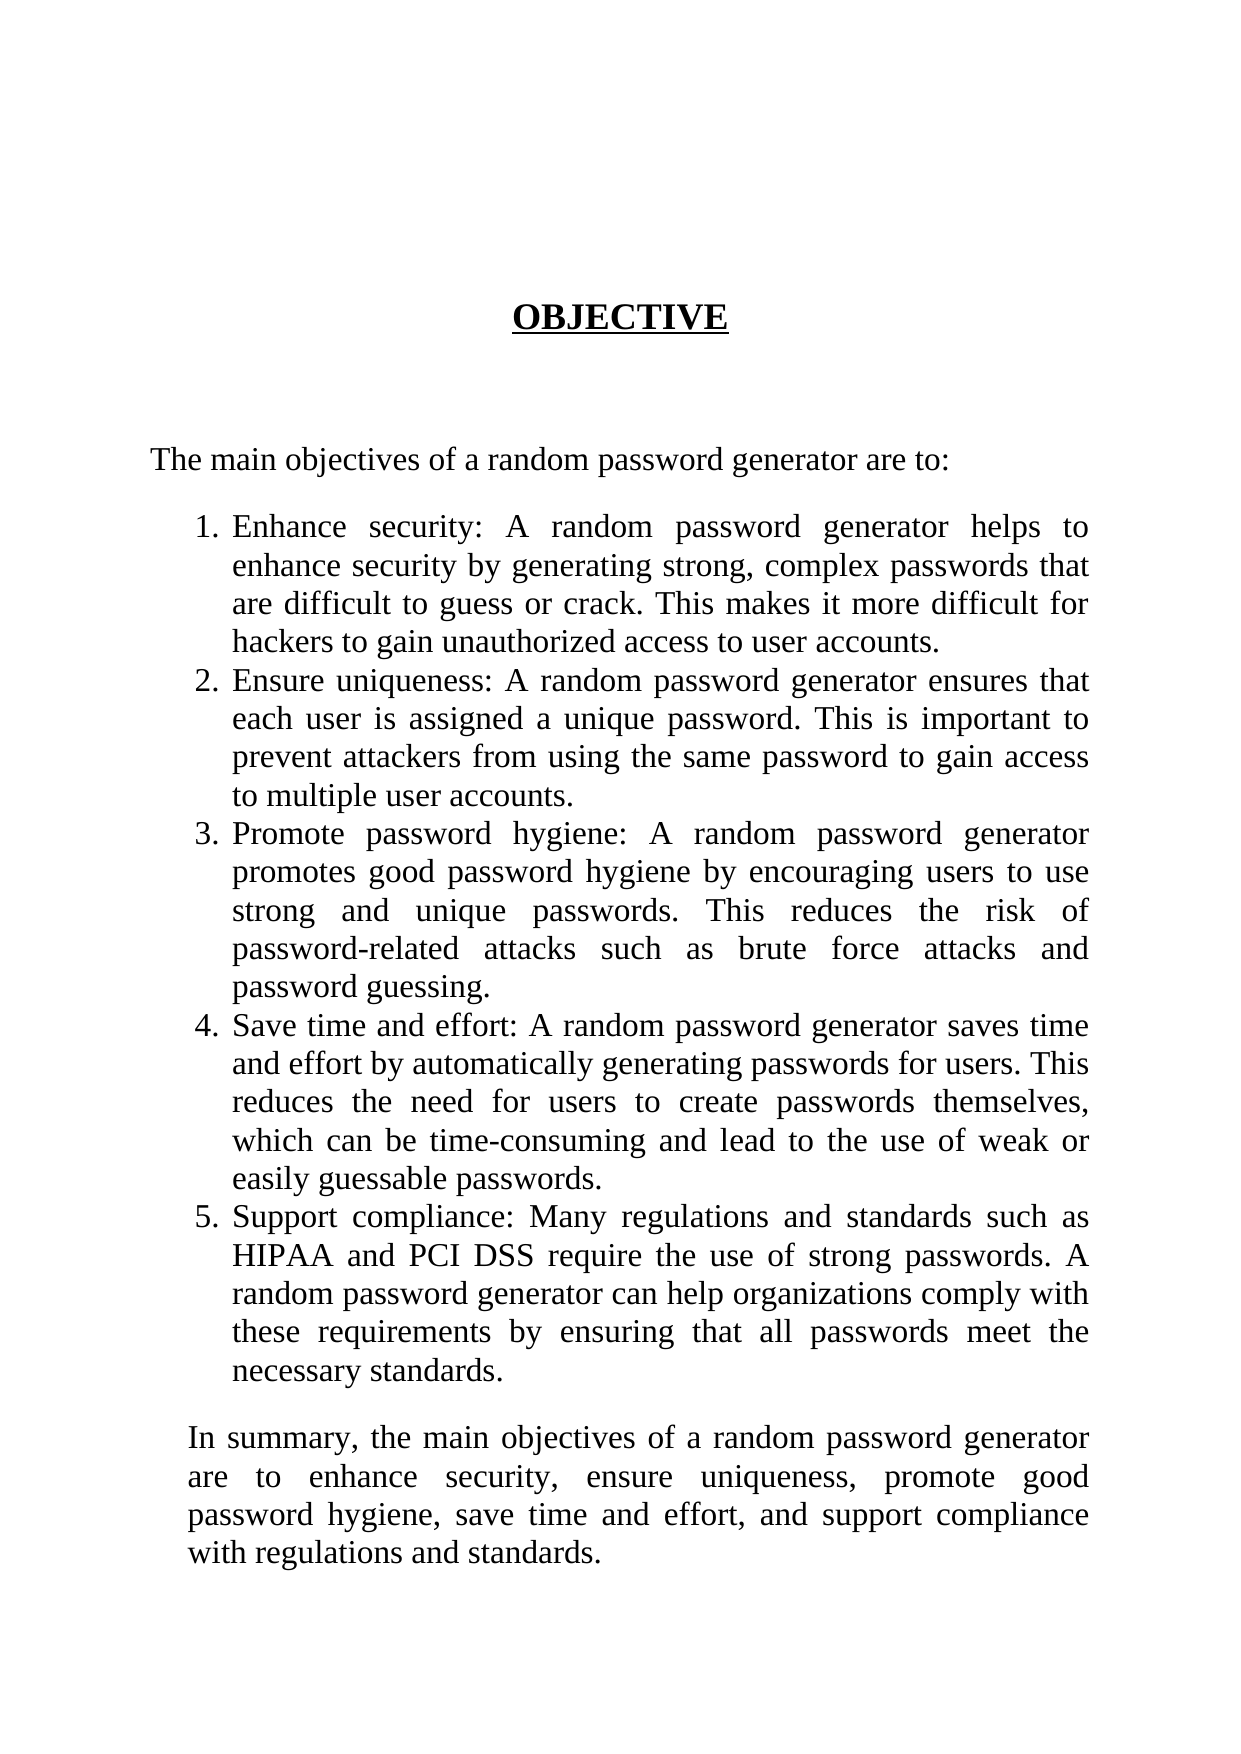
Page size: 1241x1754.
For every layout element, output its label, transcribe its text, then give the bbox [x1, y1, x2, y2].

list Save time and effort: A random password generator saves time and effort by automatically generating passwords for users. This reduces the need for users to create passwords themselves, which can be time-consuming and lead to the use of weak or easily guessable passwords. [194, 1092, 1090, 1284]
list Promote password hygiene: A random password generator promotes good password hygiene by encouraging users to use strong and unique passwords. This reduces the risk of password-related attacks such as brute force attacks and password guessing. [194, 872, 1090, 1063]
list Support compliance: Many regulations and standards such as HIPAA and PCI DSS require the use of strong passwords. A random password generator can help organizations comply with these requirements by ensuring that all passwords meet the necessary standards. [194, 1313, 1090, 1505]
list Ensure uniqueness: A random password generator ensures that each user is assigned a unique password. This is important to prevent attackers from using the same password to gain access to multiple user accounts. [194, 689, 1090, 842]
text OBJECTIVE [150, 294, 1090, 338]
list Enhance security: A random password generator helps to enhance security by generating strong, complex passwords that are difficult to guess or crack. This makes it more difficult for hackers to gain unauthorized access to user accounts. [194, 507, 1090, 660]
text The main objectives of a random password generator are to: [150, 439, 1090, 477]
